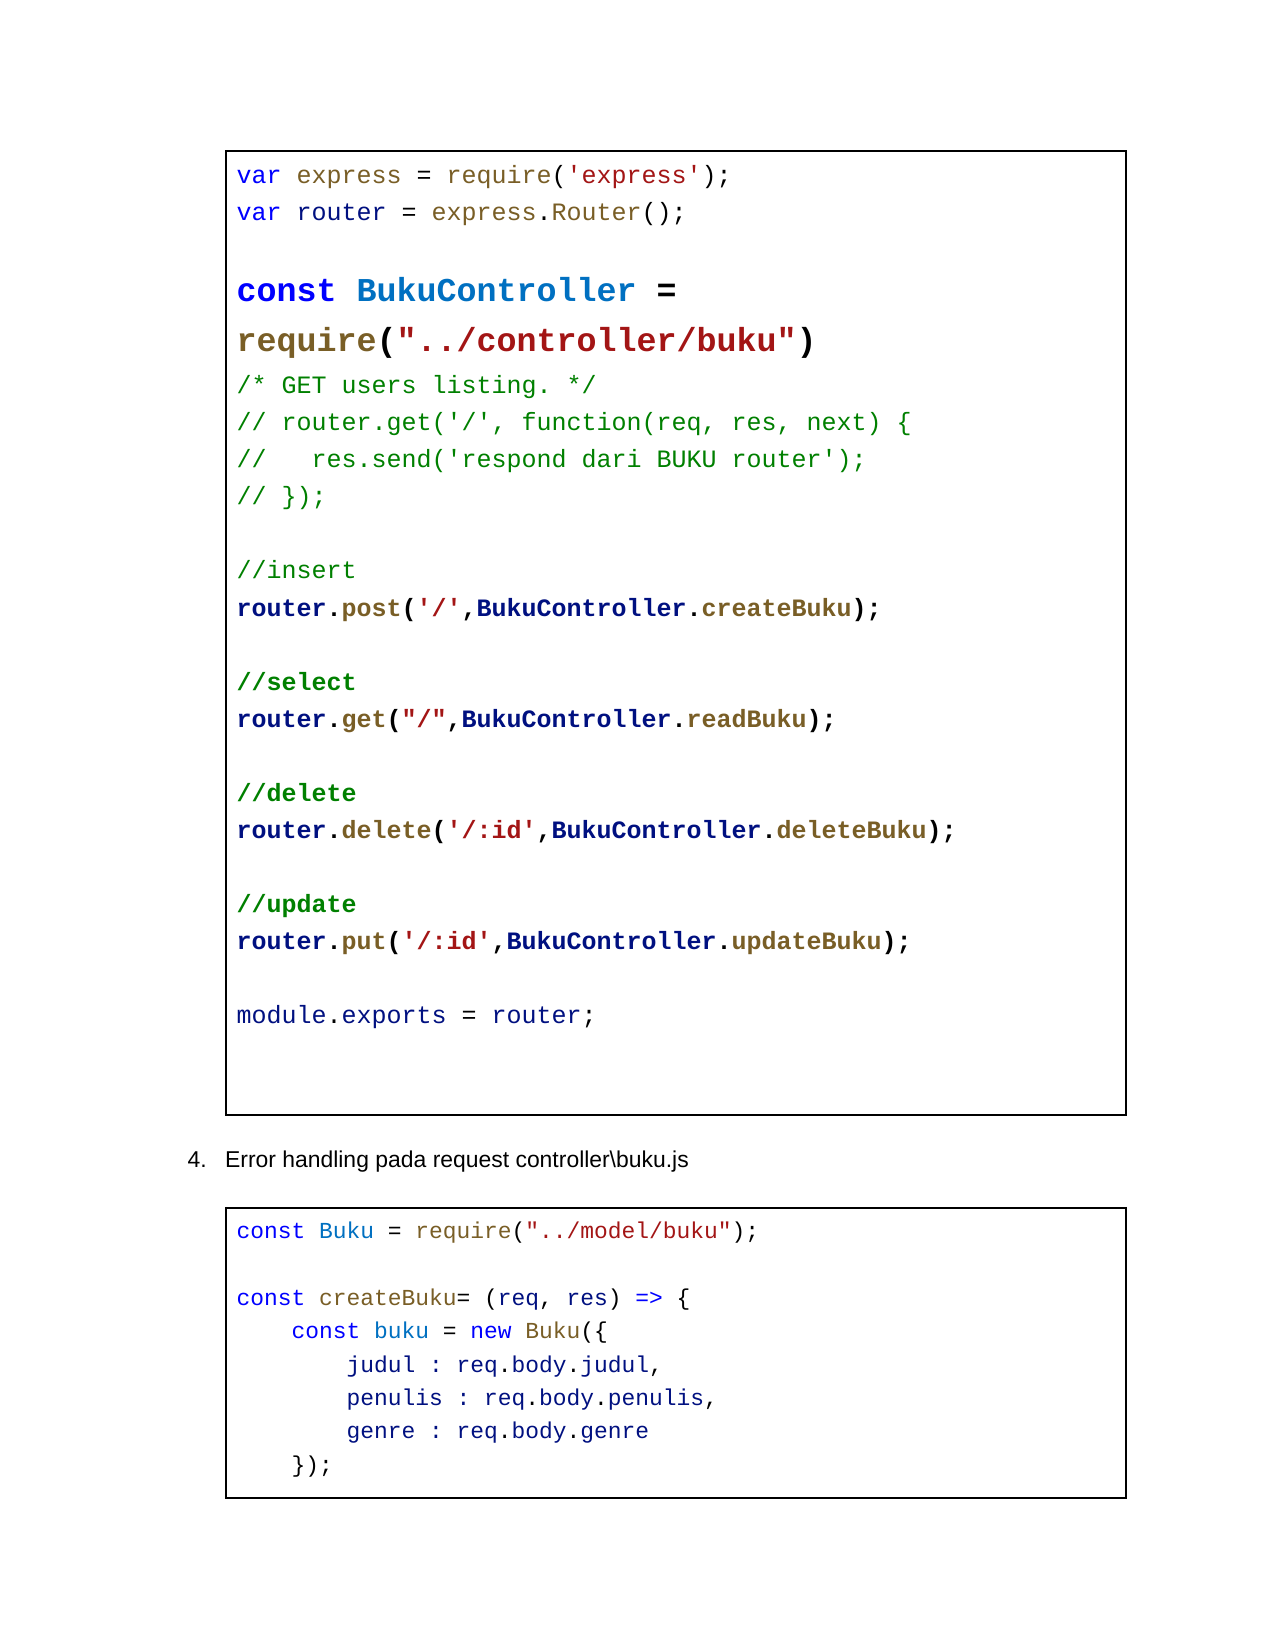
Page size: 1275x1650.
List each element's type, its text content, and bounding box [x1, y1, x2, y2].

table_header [227, 1209, 1125, 1497]
table_header var express = require('express'); var router = express.Router(); const BukuController = require("../controller/buku") /* GET users listing. */ // router.get('/', function(req, res, next) { // res.send('respond dari BUKU router'); // }); //insert router.post('/',BukuController.createBuku); //select router.get("/",BukuController.readBuku); //delete router.delete('/:id',BukuController.deleteBuku); //update router.put('/:id',BukuController.updateBuku); module.exports = router; [227, 152, 1125, 1114]
list Error handling pada request controller\buku.js [187, 1146, 1125, 1173]
